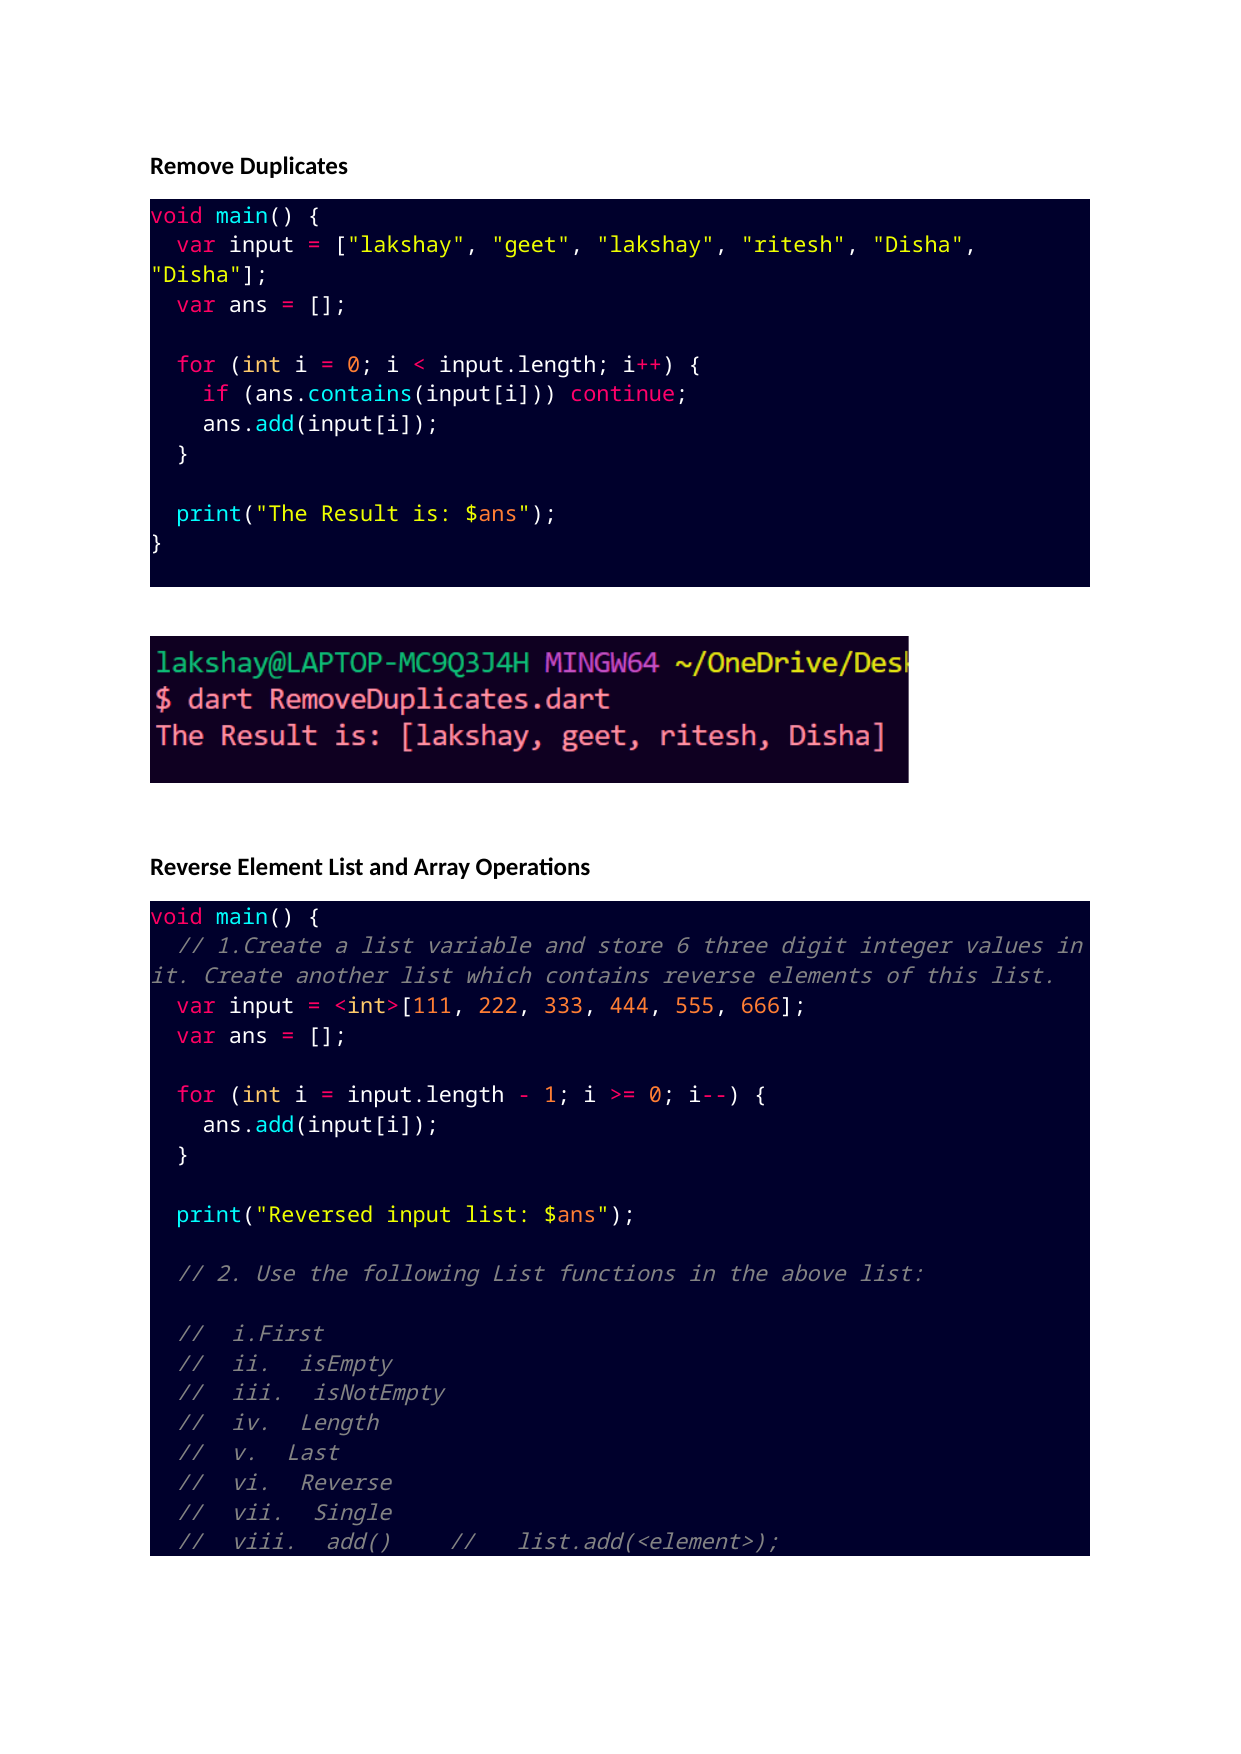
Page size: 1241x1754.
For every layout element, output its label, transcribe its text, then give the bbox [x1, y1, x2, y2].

text // ii. isEmpty [150, 1348, 1090, 1377]
text // viii. add() // list.add(<element>); [150, 1526, 1090, 1556]
text Remove Duplicates [150, 150, 1090, 181]
text var ans = []; [150, 1020, 1090, 1050]
text if (ans.contains(input[i])) continue; [150, 378, 1090, 408]
text } [150, 527, 1090, 557]
text // 1.Create a list variable and store 6 three digit integer values in it. Create another list which contains reverse elements of this list. [150, 931, 1090, 990]
text for (int i = 0; i < input.length; i++) { [150, 348, 1090, 378]
text print("The Result is: $ans"); [150, 497, 1090, 527]
text void main() { [150, 901, 1090, 931]
text var ans = []; [150, 289, 1090, 319]
text ans.add(input[i]); [150, 1109, 1090, 1139]
text void main() { [150, 199, 1090, 229]
text Reverse Element List and Array Operations [150, 851, 1090, 882]
text // vii. Single [150, 1497, 1090, 1526]
text // v. Last [150, 1437, 1090, 1467]
text var input = <int>[111, 222, 333, 444, 555, 666]; [150, 990, 1090, 1020]
text } [150, 438, 1090, 468]
text for (int i = input.length - 1; i >= 0; i--) { [150, 1079, 1090, 1109]
text } [150, 1139, 1090, 1169]
text var input = ["lakshay", "geet", "lakshay", "ritesh", "Disha", "Disha"]; [150, 229, 1090, 289]
text // 2. Use the following List functions in the above list: [150, 1258, 1090, 1288]
text // iii. isNotEmpty [150, 1377, 1090, 1407]
text ans.add(input[i]); [150, 408, 1090, 438]
text // vi. Reverse [150, 1467, 1090, 1497]
text // iv. Length [150, 1407, 1090, 1437]
text // i.First [150, 1318, 1090, 1348]
picture [150, 636, 909, 783]
text print("Reversed input list: $ans"); [150, 1199, 1090, 1228]
